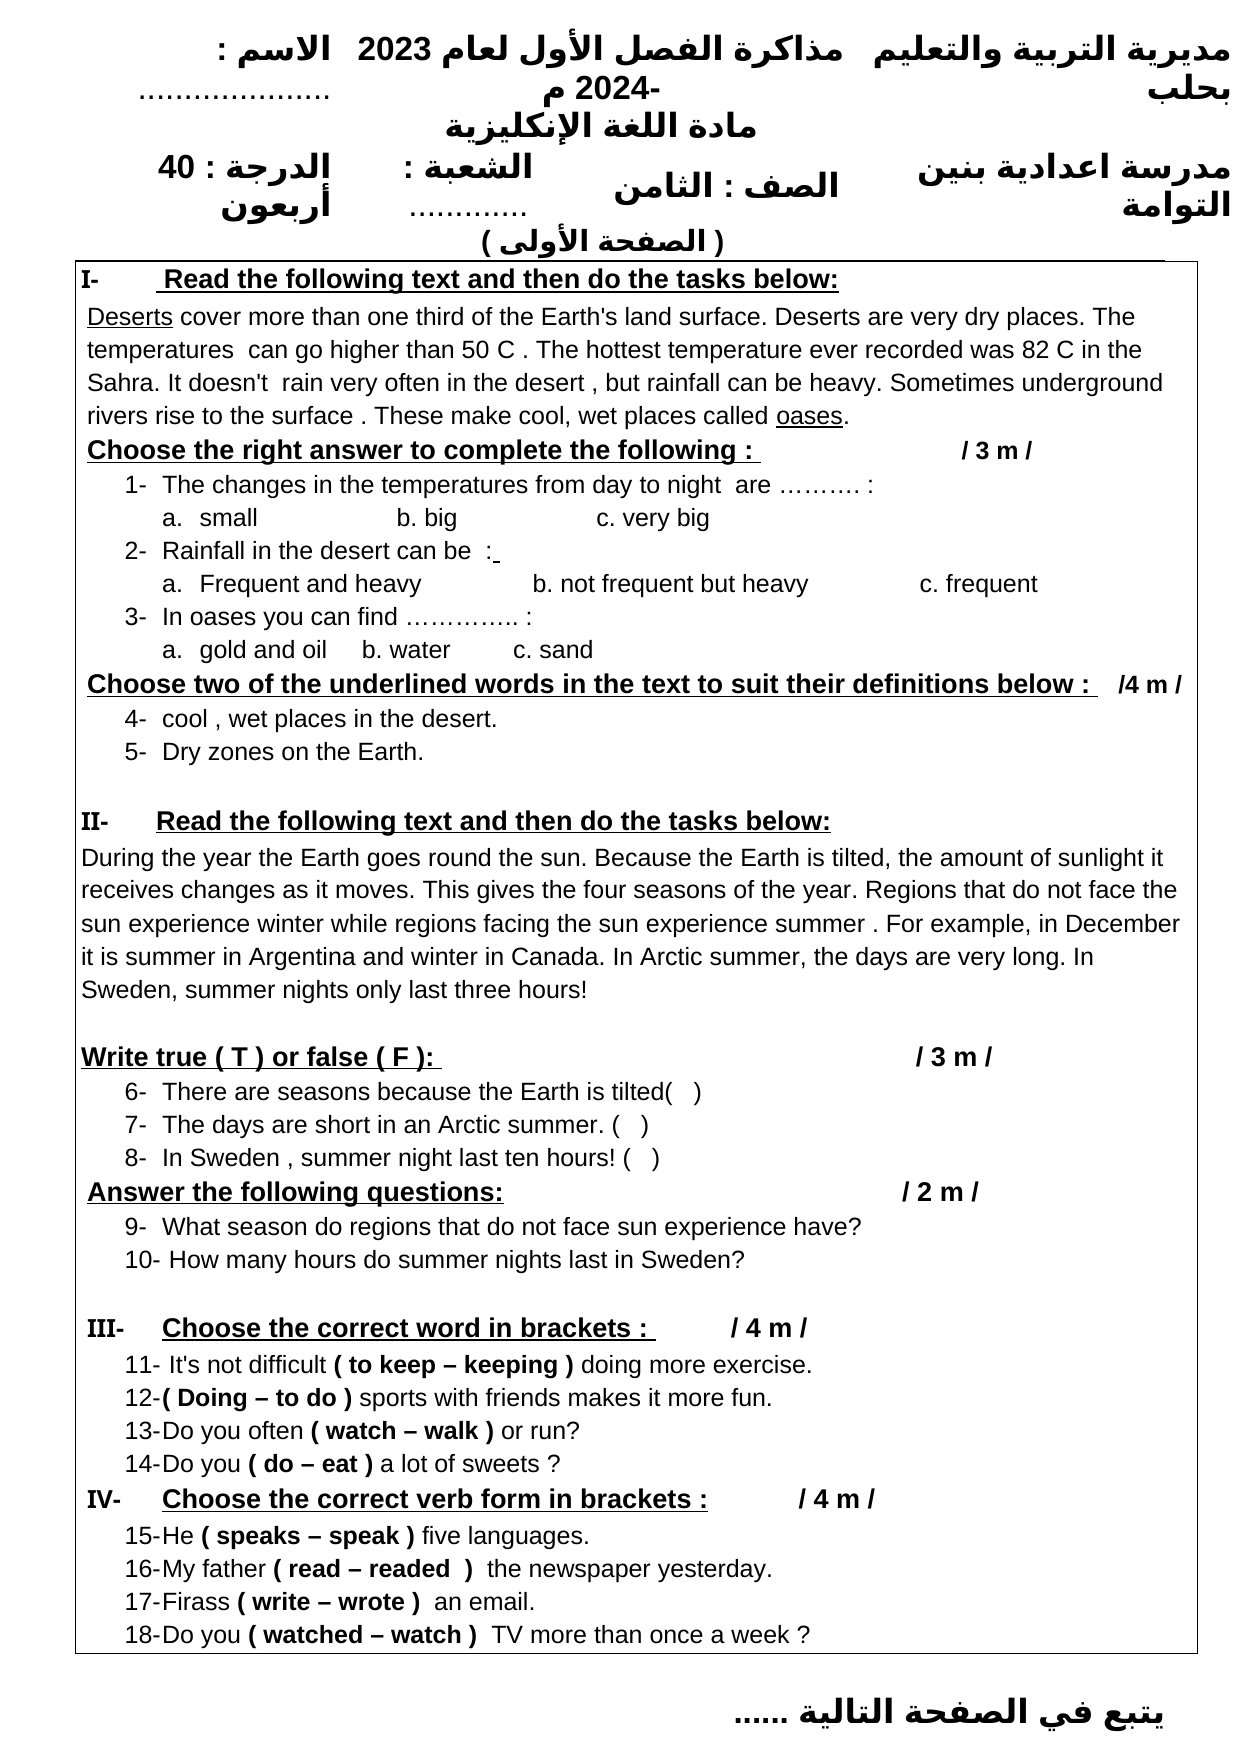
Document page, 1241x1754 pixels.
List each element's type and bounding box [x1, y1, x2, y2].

table_header [76, 262, 1197, 1653]
